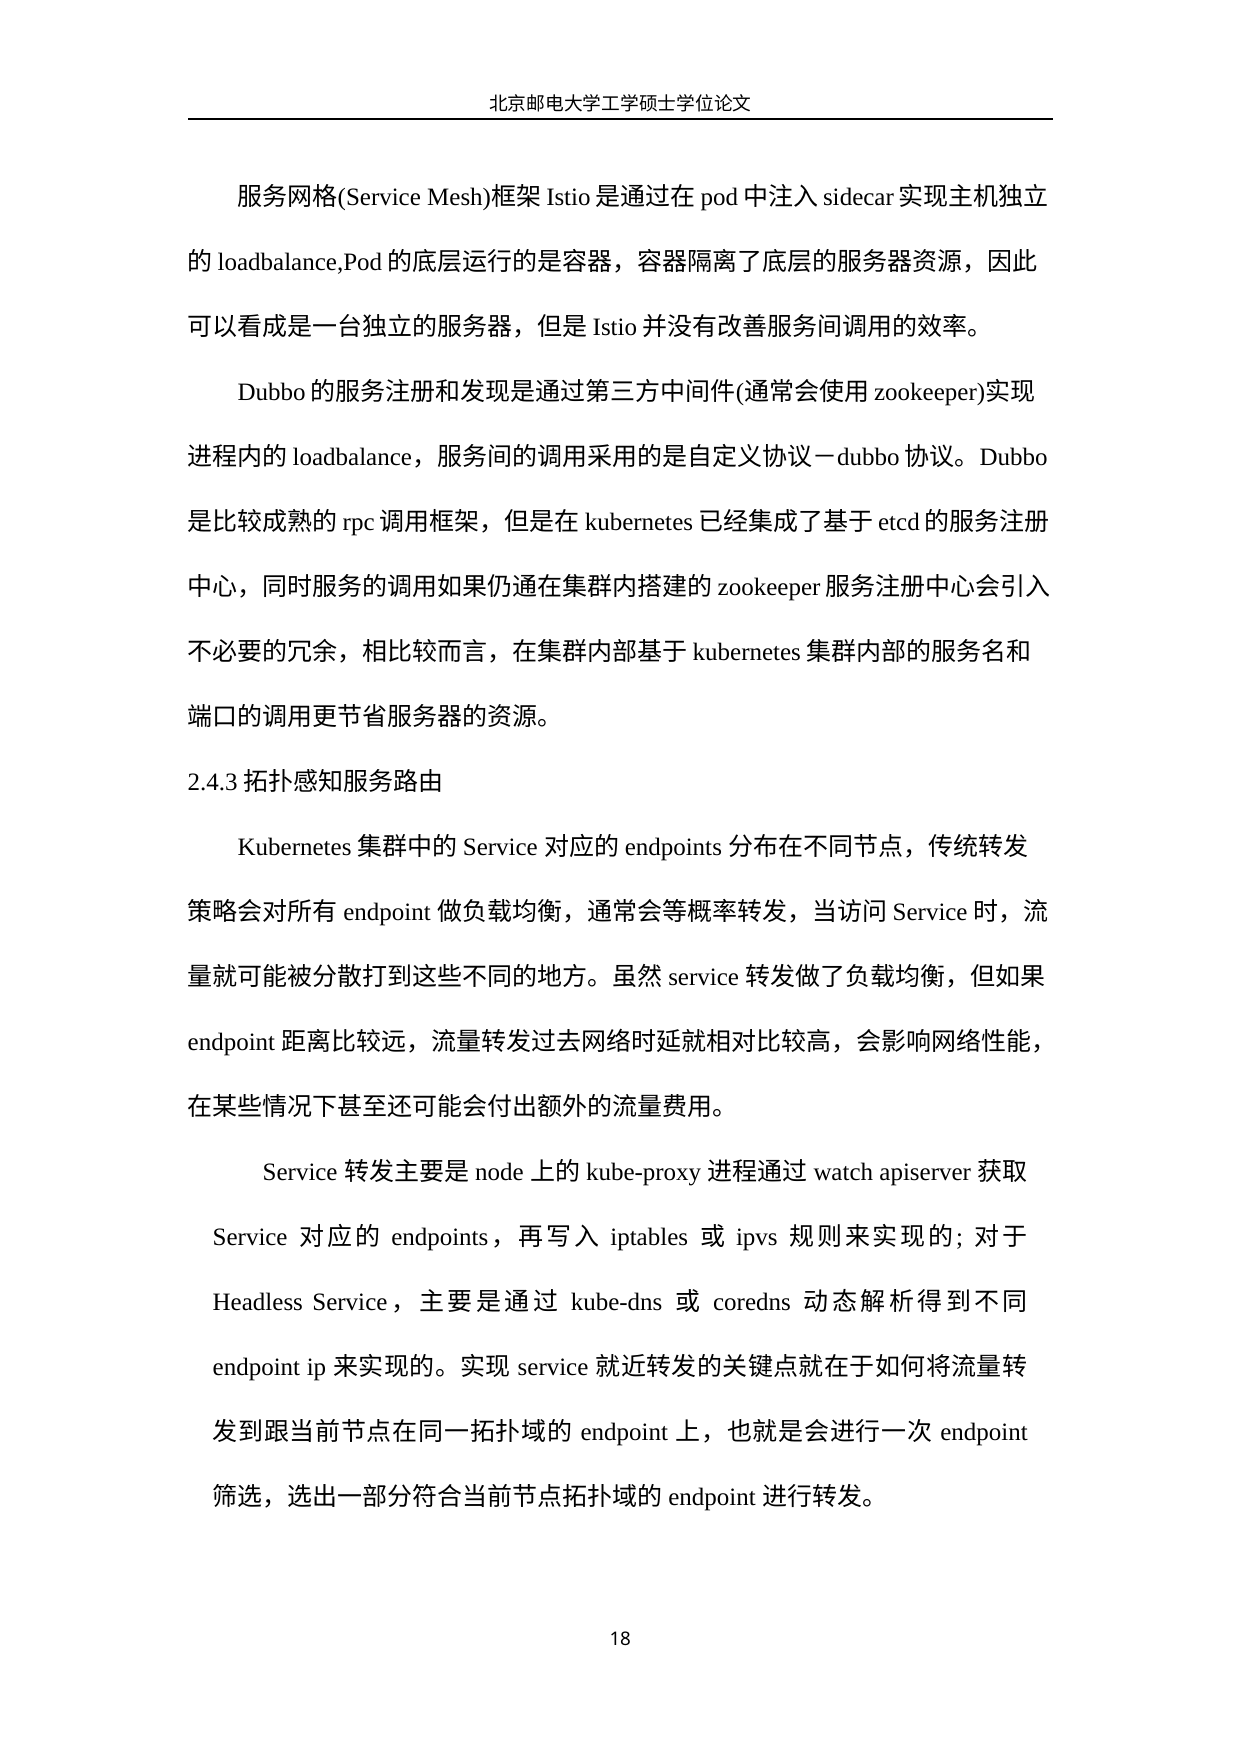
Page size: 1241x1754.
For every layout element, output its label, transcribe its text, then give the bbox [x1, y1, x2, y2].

text 服务网格(Service Mesh)框架Istio是通过在pod中注入sidecar实现主机独立的loadbalance,Pod的底层运行的是容器，容器隔离了底层的服务器资源，因此可以看成是一台独立的服务器，但是Istio并没有改善服务间调用的效率。 [187, 162, 1053, 357]
text Dubbo的服务注册和发现是通过第三方中间件(通常会使用zookeeper)实现进程内的loadbalance，服务间的调用采用的是自定义协议－dubbo协议。Dubbo是比较成熟的rpc调用框架，但是在kubernetes已经集成了基于etcd的服务注册中心，同时服务的调用如果仍通在集群内搭建的zookeeper服务注册中心会引入不必要的冗余，相比较而言，在集群内部基于kubernetes集群内部的服务名和端口的调用更节省服务器的资源。 [187, 357, 1053, 747]
text Service 转发主要是 node 上的 kube-proxy 进程通过 watch apiserver 获取 Service 对应的 endpoints，再写入 iptables 或 ipvs 规则来实现的; 对于 Headless Service，主要是通过 kube-dns 或 coredns 动态解析得到不同 endpoint ip 来实现的。实现 service 就近转发的关键点就在于如何将流量转发到跟当前节点在同一拓扑域的 endpoint 上，也就是会进行一次 endpoint 筛选，选出一部分符合当前节点拓扑域的 endpoint 进行转发。 [212, 1137, 1028, 1527]
text Kubernetes 集群中的Service 对应的 endpoints 分布在不同节点，传统转发策略会对所有 endpoint 做负载均衡，通常会等概率转发，当访问 Service 时，流量就可能被分散打到这些不同的地方。虽然 service 转发做了负载均衡，但如果 endpoint 距离比较远，流量转发过去网络时延就相对比较高，会影响网络性能，在某些情况下甚至还可能会付出额外的流量费用。 [187, 812, 1053, 1137]
text 2.4.3 拓扑感知服务路由 [187, 747, 1053, 812]
